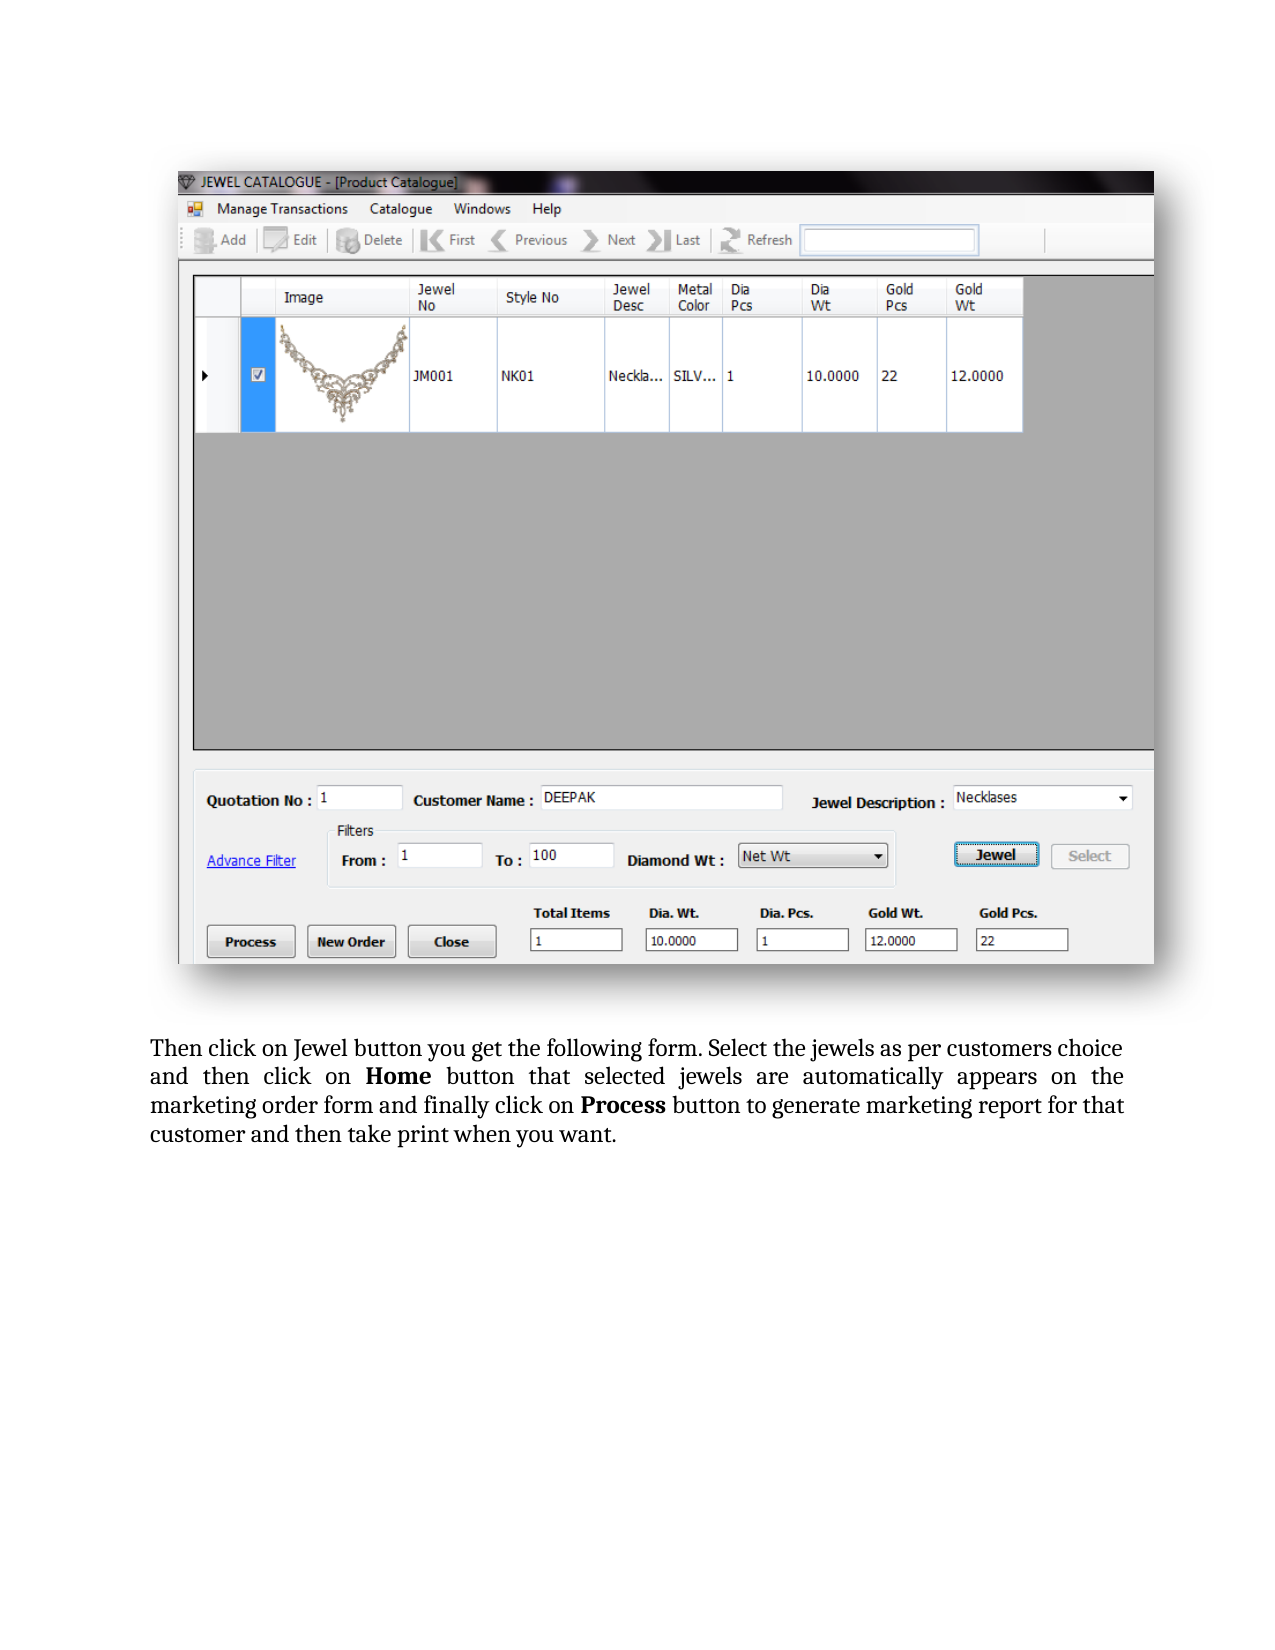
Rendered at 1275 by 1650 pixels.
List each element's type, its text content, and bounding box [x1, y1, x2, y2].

text Then click on Jewel button you get the following form. Select the jewels as per customers choice and then click on Home button that selected jewels are automatically appears on the marketing order form and finally click on Process button to generate marketing report for that customer and then take print when you want. [150, 1033, 1125, 1148]
picture [178, 171, 1154, 964]
